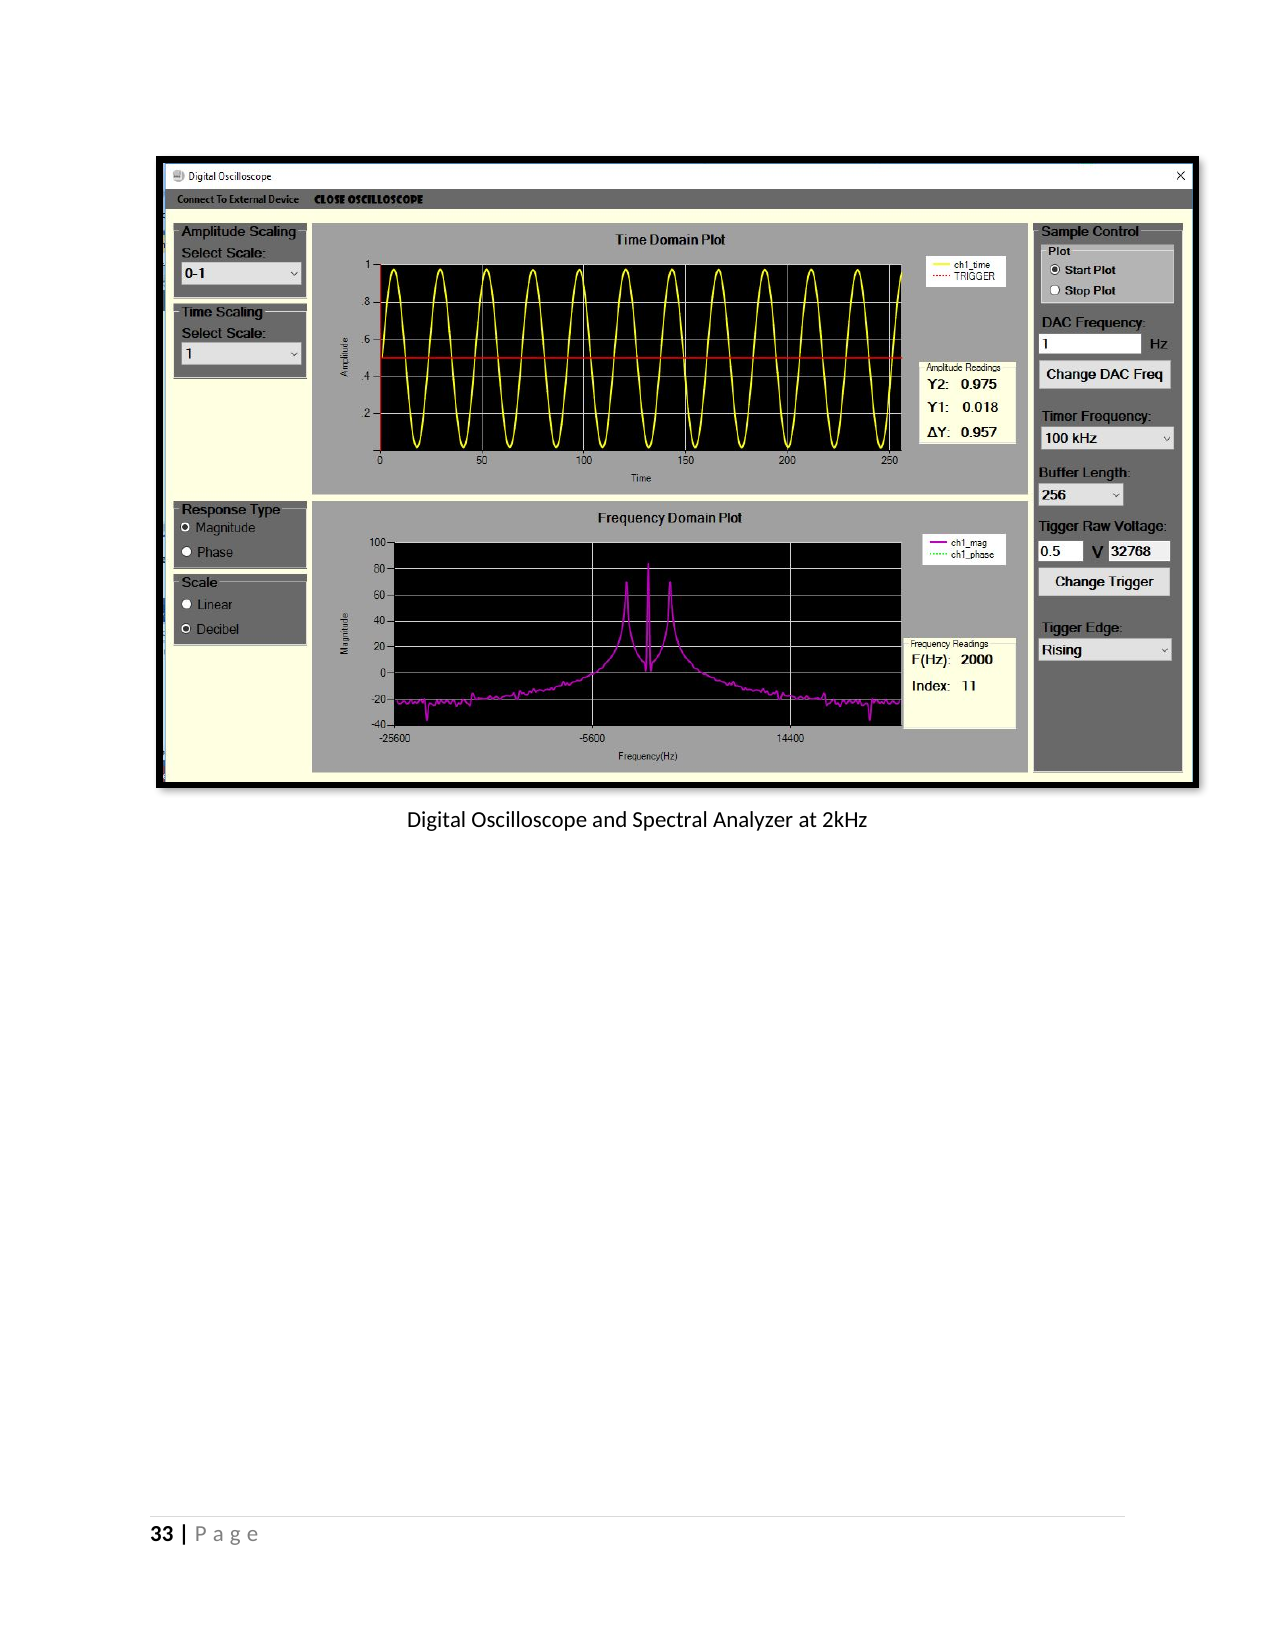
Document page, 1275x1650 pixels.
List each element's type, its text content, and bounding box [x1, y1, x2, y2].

picture [163, 163, 1193, 782]
